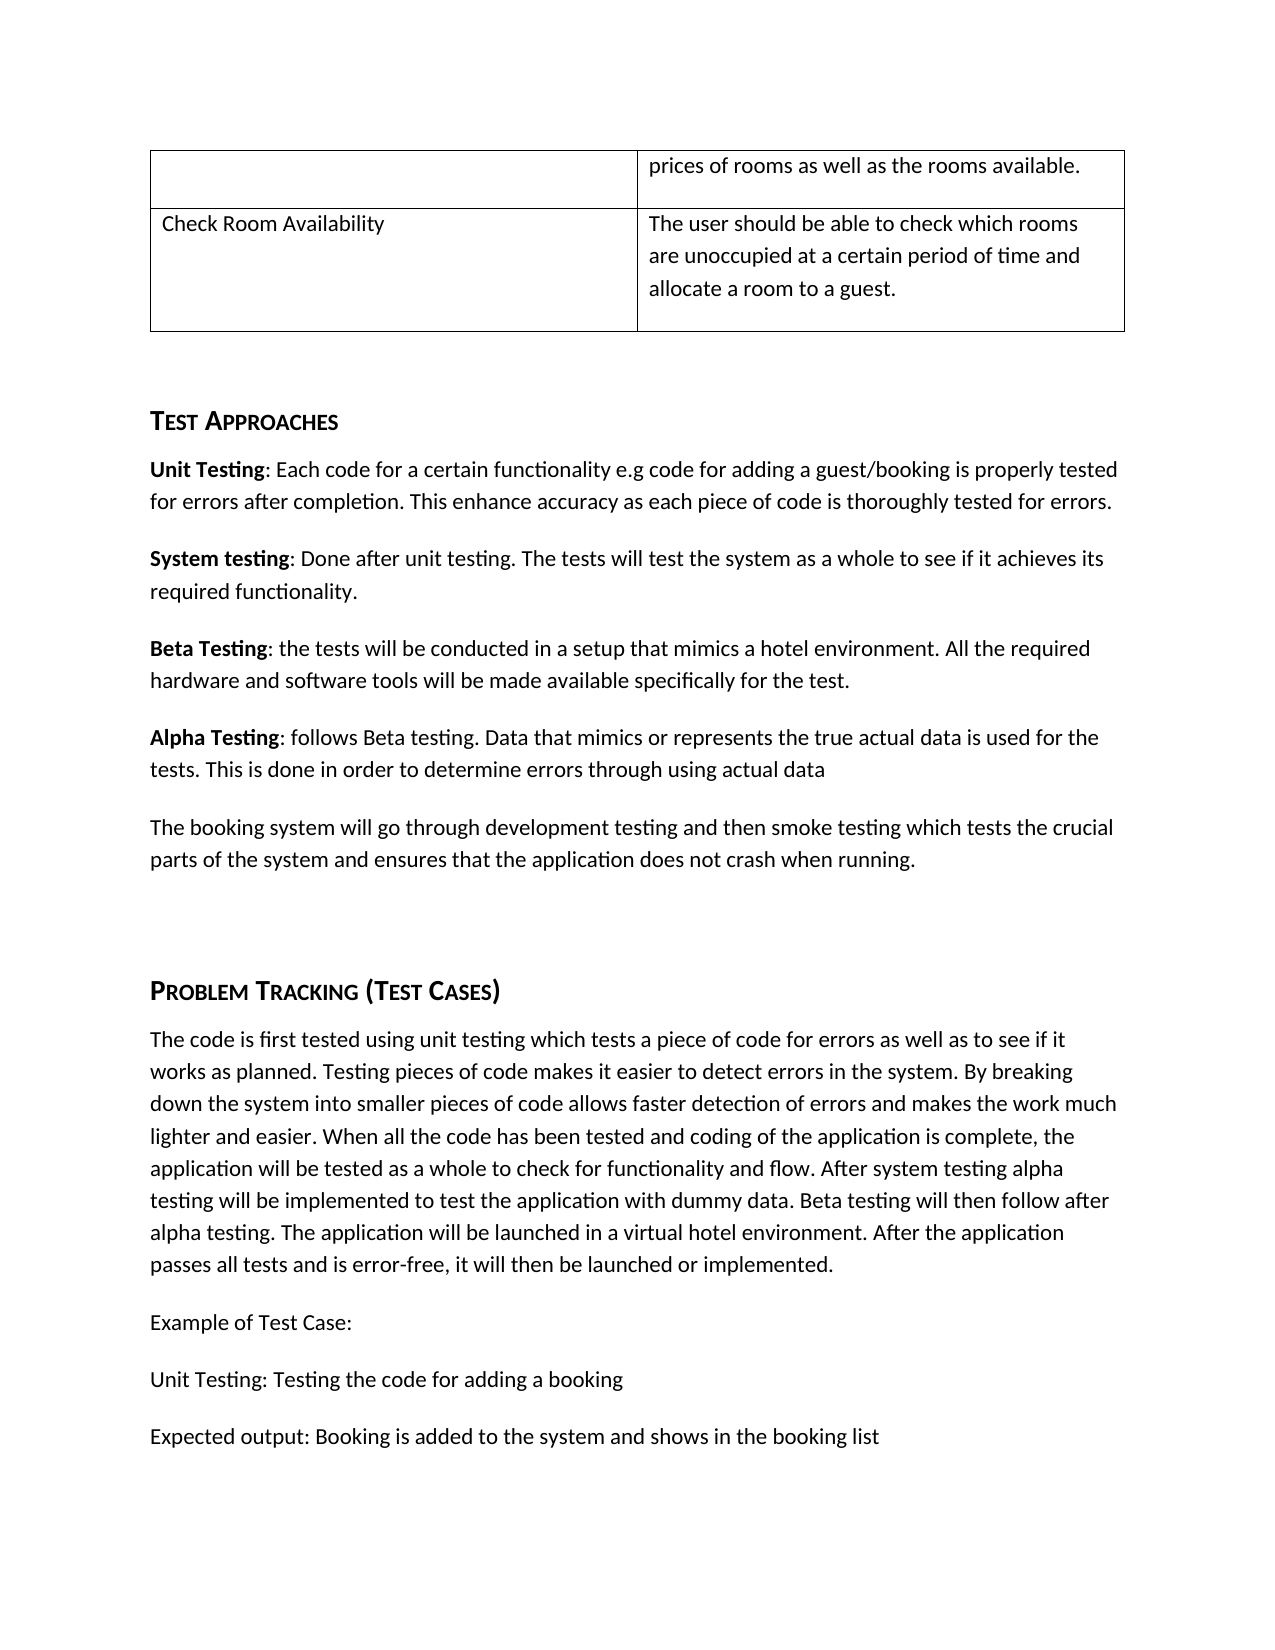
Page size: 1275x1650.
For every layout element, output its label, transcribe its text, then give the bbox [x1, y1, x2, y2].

text Unit Testing: Each code for a certain functionality e.g code for adding a guest/booking is properly tested for errors after completion. This enhance accuracy as each piece of code is thoroughly tested for errors. [150, 455, 1125, 515]
text The booking system will go through development testing and then smoke testing which tests the crucial parts of the system and ensures that the application does not crash when running. [150, 813, 1125, 873]
text Example of Test Case: [150, 1308, 1125, 1336]
table_cell Check Room Availability [151, 209, 637, 331]
subtitle Test Approaches [150, 402, 1125, 437]
text System testing: Done after unit testing. The tests will test the system as a whole to see if it achieves its required functionality. [150, 544, 1125, 605]
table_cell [638, 151, 1124, 208]
text Unit Testing: Testing the code for adding a booking [150, 1365, 1125, 1393]
text Expected output: Booking is added to the system and shows in the booking list [150, 1422, 1125, 1450]
text Beta Testing: the tests will be conducted in a setup that mimics a hotel environment. All the required hardware and software tools will be made available specifically for the test. [150, 634, 1125, 694]
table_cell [151, 151, 637, 208]
subtitle Problem Tracking (Test Cases) [150, 972, 1125, 1007]
text The code is first tested using unit testing which tests a piece of code for errors as well as to see if it works as planned. Testing pieces of code makes it easier to detect errors in the system. By breaking down the system into smaller pieces of code allows faster detection of errors and makes the work much lighter and easier. When all the code has been tested and coding of the application is complete, the application will be tested as a whole to check for functionality and flow. After system testing alpha testing will be implemented to test the application with dummy data. Beta testing will then follow after alpha testing. The application will be launched in a virtual hotel environment. After the application passes all tests and is error-free, it will then be launched or implemented. [150, 1025, 1125, 1278]
table_cell The user should be able to check which rooms are unoccupied at a certain period of time and allocate a room to a guest. [638, 209, 1124, 331]
text Alpha Testing: follows Beta testing. Data that mimics or represents the true actual data is used for the tests. This is done in order to determine errors through using actual data [150, 723, 1125, 783]
